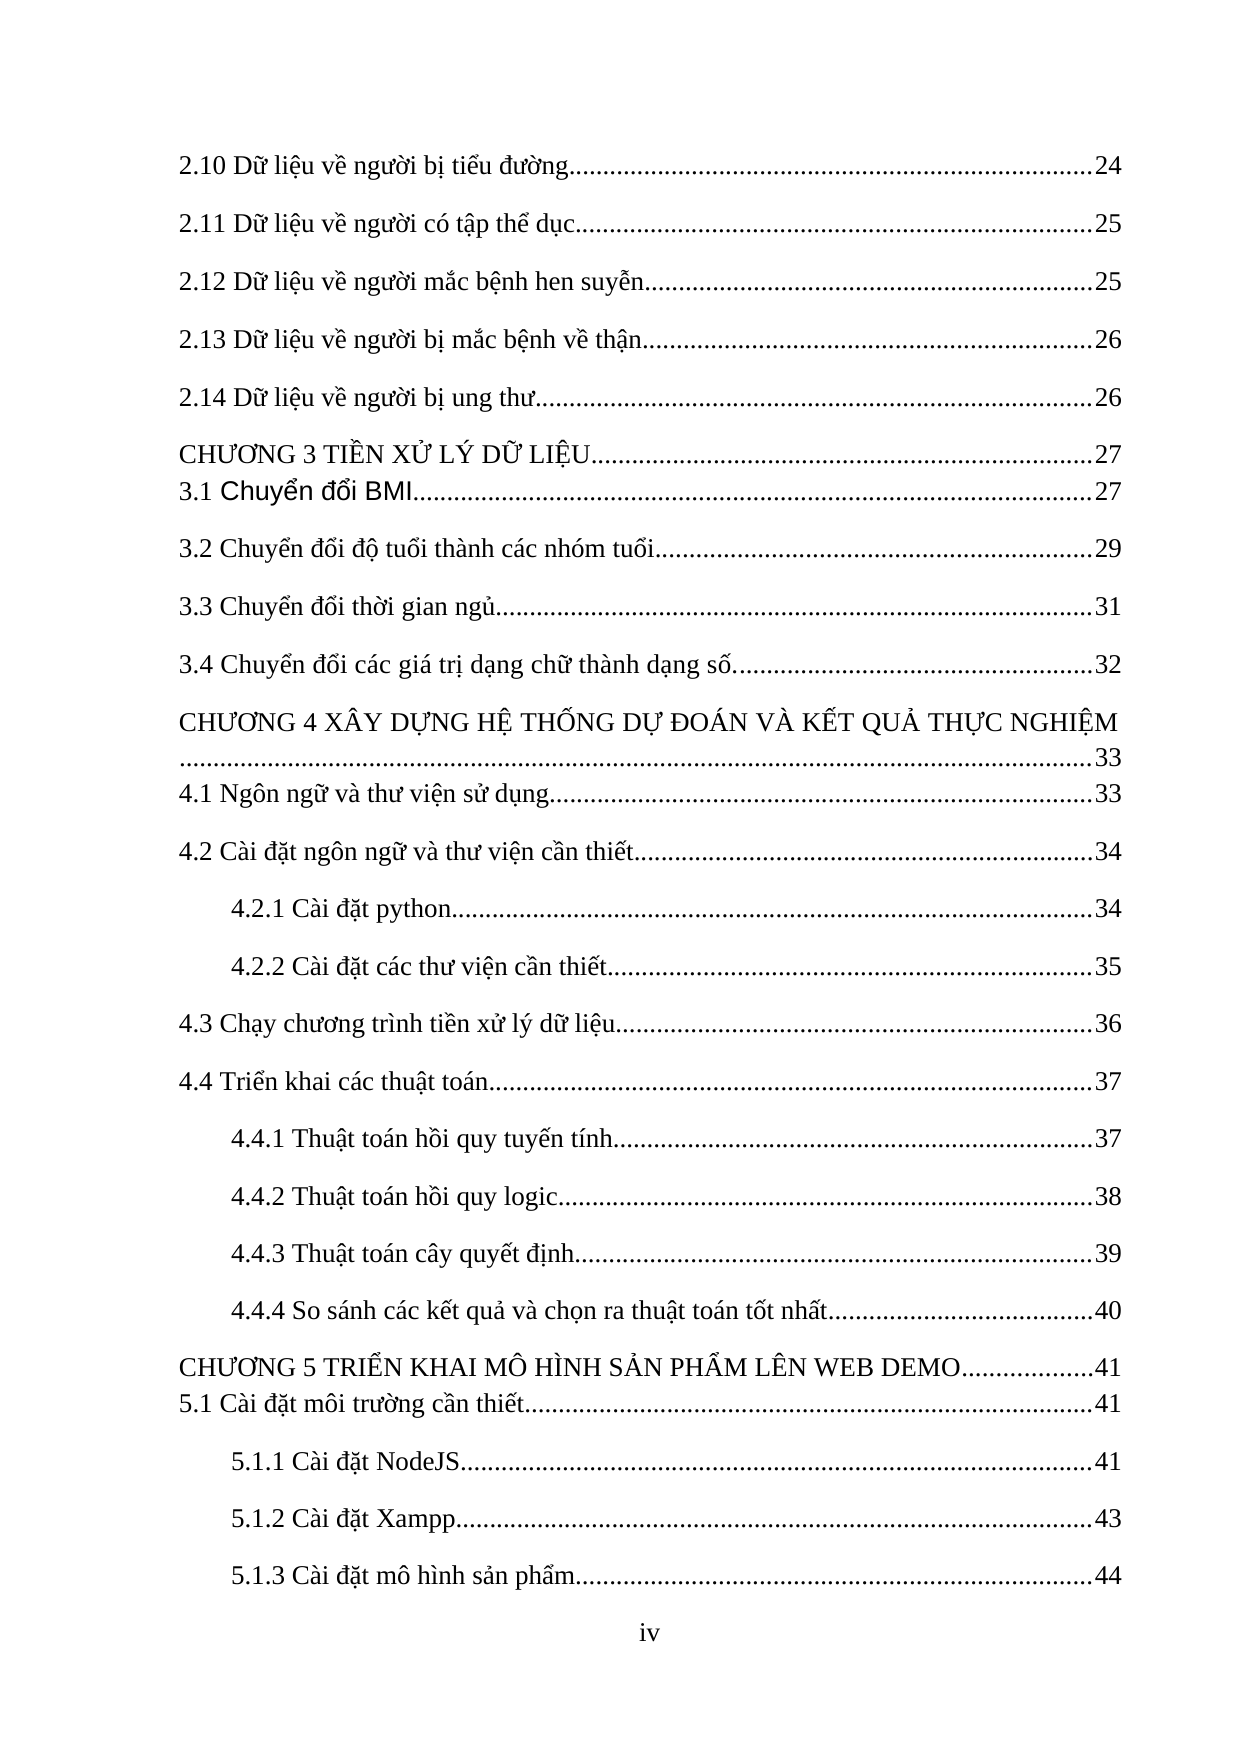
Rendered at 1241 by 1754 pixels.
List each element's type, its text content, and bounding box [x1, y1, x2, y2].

text 2.10 Dữ liệu về người bị tiểu đường 24 [179, 149, 1119, 180]
text 4.4.2 Thuật toán hồi quy logic 38 [231, 1180, 1122, 1211]
text CHƯƠNG 3 TIỀN XỬ LÝ DỮ LIỆU 27 [179, 438, 1119, 470]
text 3.2 Chuyển đổi độ tuổi thành các nhóm tuổi 29 [179, 533, 1119, 564]
text CHƯƠNG 4 XÂY DỰNG HỆ THỐNG DỰ ĐOÁN VÀ KẾT QUẢ THỰC NGHIỆM 33 [179, 706, 1119, 772]
text CHƯƠNG 5 TRIỂN KHAI MÔ HÌNH SẢN PHẨM LÊN WEB DEMO 41 [179, 1351, 1119, 1382]
text 5.1.3 Cài đặt mô hình sản phẩm 44 [231, 1559, 1122, 1590]
text 5.1 Cài đặt môi trường cần thiết 41 [179, 1387, 1119, 1418]
text 4.1 Ngôn ngữ và thư viện sử dụng 33 [179, 777, 1119, 808]
text 4.4.1 Thuật toán hồi quy tuyến tính 37 [231, 1123, 1122, 1154]
text 5.1.2 Cài đặt Xampp 43 [231, 1502, 1122, 1533]
text 4.3 Chạy chương trình tiền xử lý dữ liệu 36 [179, 1007, 1119, 1038]
text 4.4.3 Thuật toán cây quyết định 39 [231, 1237, 1122, 1268]
text 3.4 Chuyển đổi các giá trị dạng chữ thành dạng số. 32 [179, 648, 1119, 679]
text 4.2 Cài đặt ngôn ngữ và thư viện cần thiết 34 [179, 835, 1119, 866]
text 2.13 Dữ liệu về người bị mắc bệnh về thận 26 [179, 323, 1119, 354]
text 4.2.1 Cài đặt python 34 [231, 893, 1122, 924]
text 2.14 Dữ liệu về người bị ung thư 26 [179, 381, 1119, 412]
text 4.2.2 Cài đặt các thư viện cần thiết 35 [231, 950, 1122, 981]
text 2.12 Dữ liệu về người mắc bệnh hen suyễn 25 [179, 265, 1119, 296]
text 3.1 Chuyển đổi BMI 27 [179, 474, 1119, 506]
text 5.1.1 Cài đặt NodeJS 41 [231, 1445, 1122, 1476]
text 4.4 Triển khai các thuật toán 37 [179, 1065, 1119, 1096]
text 3.3 Chuyển đổi thời gian ngủ 31 [179, 591, 1119, 622]
text 4.4.4 So sánh các kết quả và chọn ra thuật toán tốt nhất 40 [231, 1294, 1122, 1325]
text 2.11 Dữ liệu về người có tập thể dục 25 [179, 207, 1119, 238]
